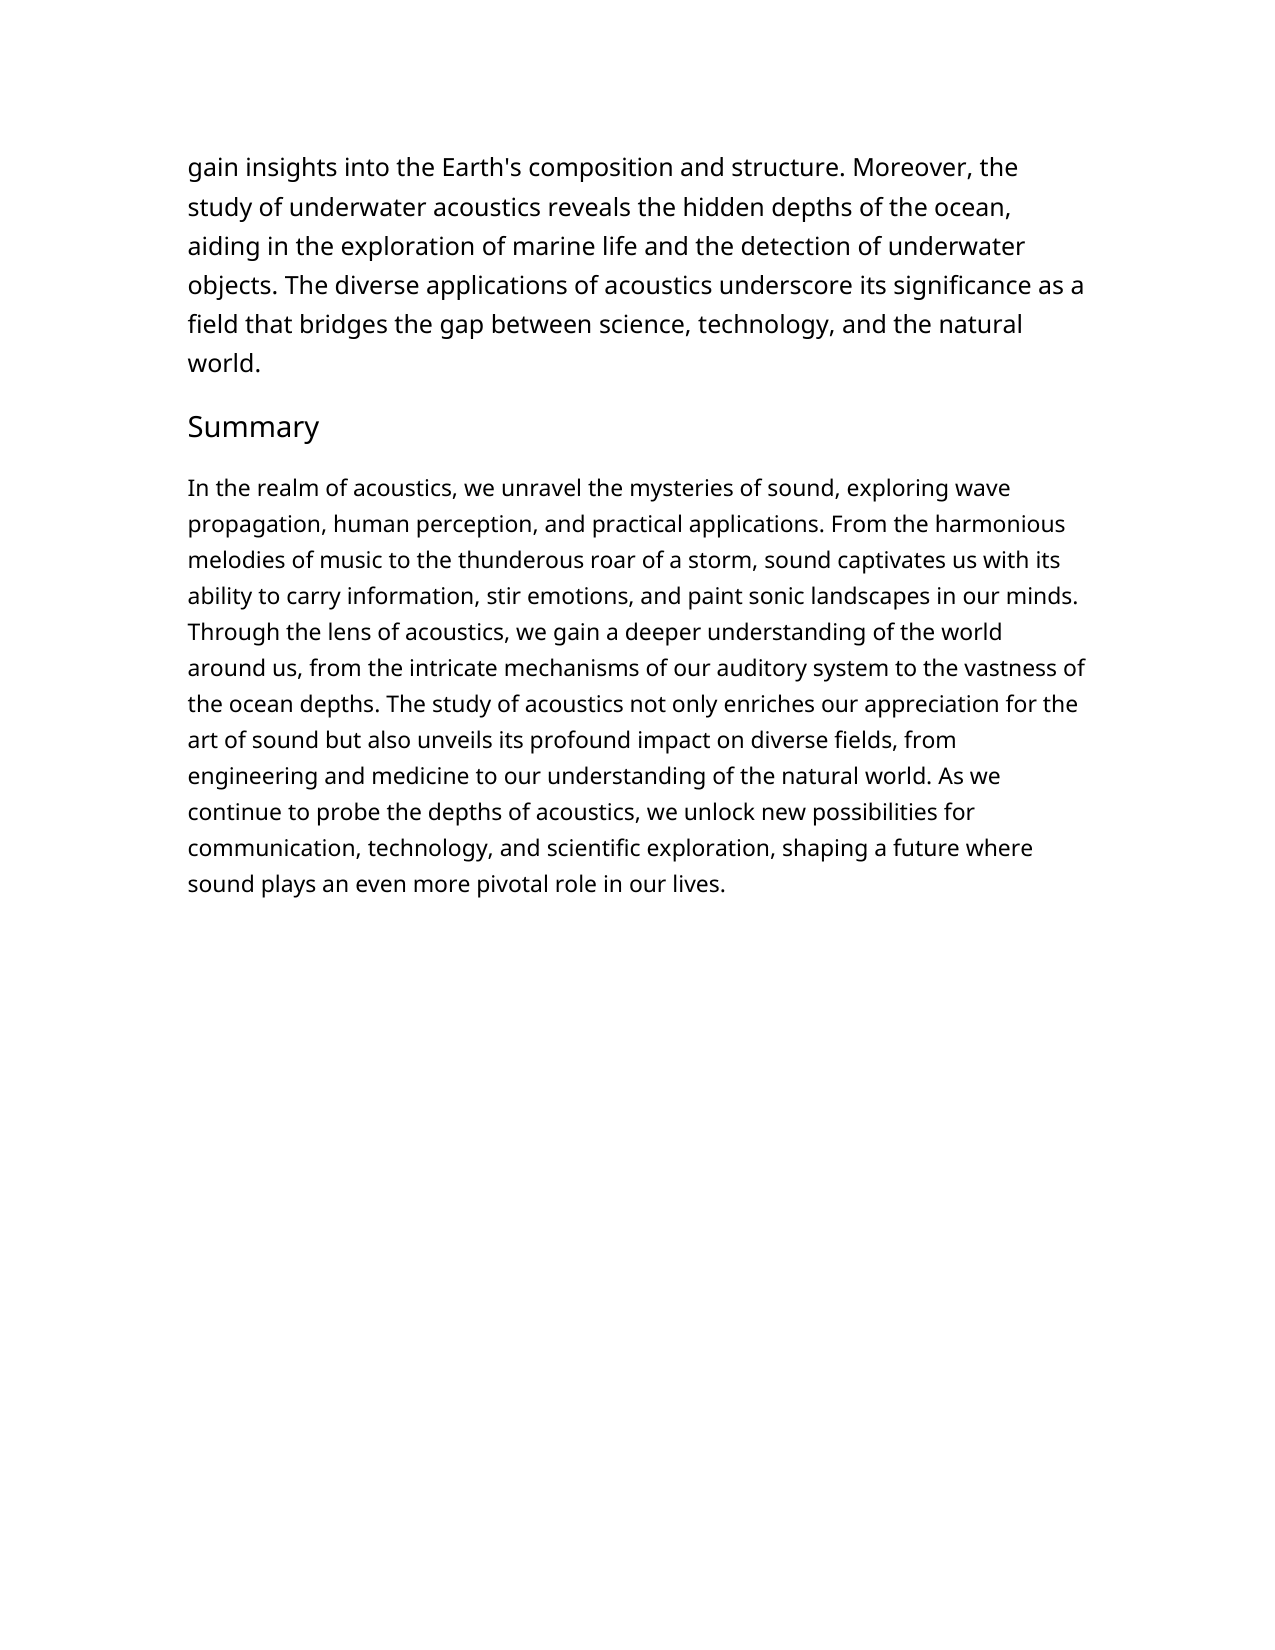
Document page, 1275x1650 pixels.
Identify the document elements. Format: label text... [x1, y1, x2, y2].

text In the realm of acoustics, we unravel the mysteries of sound, exploring wave propagation, human perception, and practical applications. From the harmonious melodies of music to the thunderous roar of a storm, sound captivates us with its ability to carry information, stir emotions, and paint sonic landscapes in our minds. Through the lens of acoustics, we gain a deeper understanding of the world around us, from the intricate mechanisms of our auditory system to the vastness of the ocean depths. The study of acoustics not only enriches our appreciation for the art of sound but also unveils its profound impact on diverse fields, from engineering and medicine to our understanding of the natural world. As we continue to probe the depths of acoustics, we unlock new possibilities for communication, technology, and scientific exploration, shaping a future where sound plays an even more pivotal role in our lives. [187, 472, 1087, 899]
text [187, 150, 1087, 380]
text Summary [187, 406, 1087, 446]
